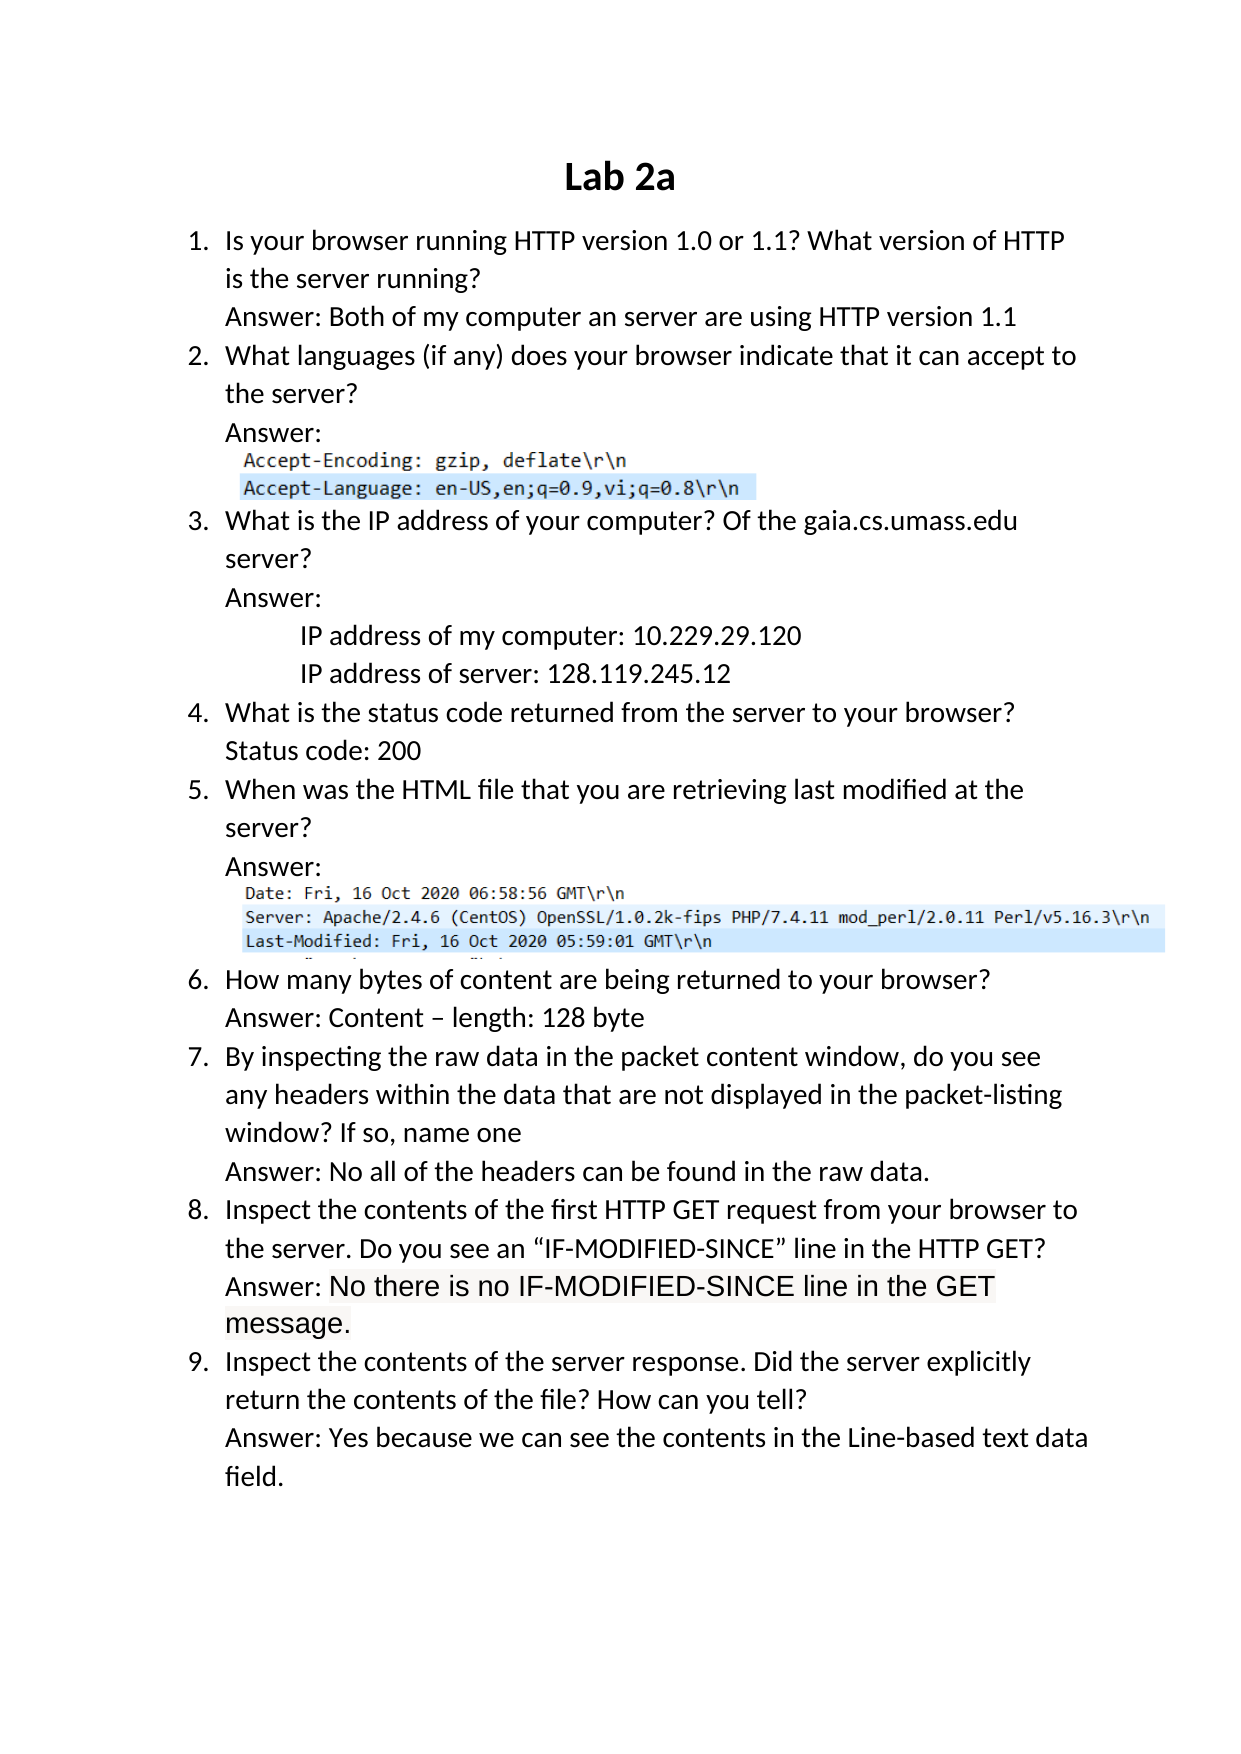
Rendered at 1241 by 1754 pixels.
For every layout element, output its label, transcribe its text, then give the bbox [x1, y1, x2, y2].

list Answer: [225, 414, 1090, 449]
list Inspect the contents of the first HTTP GET request from your browser to the server. Do you see an “IF-MODIFIED-SINCE” line in the HTTP GET? [187, 1191, 1090, 1265]
picture [225, 886, 1166, 959]
list When was the HTML file that you are retrieving last modified at the server? [187, 771, 1090, 845]
list IP address of my computer: 10.229.29.120 [225, 617, 1090, 653]
list What is the status code returned from the server to your browser? [187, 694, 1090, 730]
list Answer: [225, 848, 1090, 883]
list What languages (if any) does your browser indicate that it can accept to the server? [187, 337, 1090, 411]
picture [225, 452, 757, 500]
list Answer: No there is no IF-MODIFIED-SINCE line in the GET message. [225, 1268, 1090, 1340]
text Lab 2a [150, 150, 1090, 201]
list Is your browser running HTTP version 1.0 or 1.1? What version of HTTP is the server running? [187, 222, 1090, 296]
list Answer: Both of my computer an server are using HTTP version 1.1 [225, 298, 1090, 334]
list How many bytes of content are being returned to your browser? [187, 961, 1090, 996]
list By inspecting the raw data in the packet content window, do you see any headers within the data that are not displayed in the packet-listing window? If so, name one [187, 1038, 1090, 1150]
list Inspect the contents of the server response. Did the server explicitly return the contents of the file? How can you tell? [187, 1343, 1090, 1417]
list Answer: Content – length: 128 byte [225, 999, 1090, 1035]
list IP address of server: 128.119.245.12 [225, 656, 1090, 691]
list Answer: [225, 579, 1090, 614]
list Answer: Yes because we can see the contents in the Line-based text data field. [225, 1419, 1090, 1493]
list What is the IP address of your computer? Of the gaia.cs.umass.edu server? [187, 502, 1090, 576]
list Status code: 200 [225, 732, 1090, 768]
list Answer: No all of the headers can be found in the raw data. [225, 1153, 1090, 1188]
